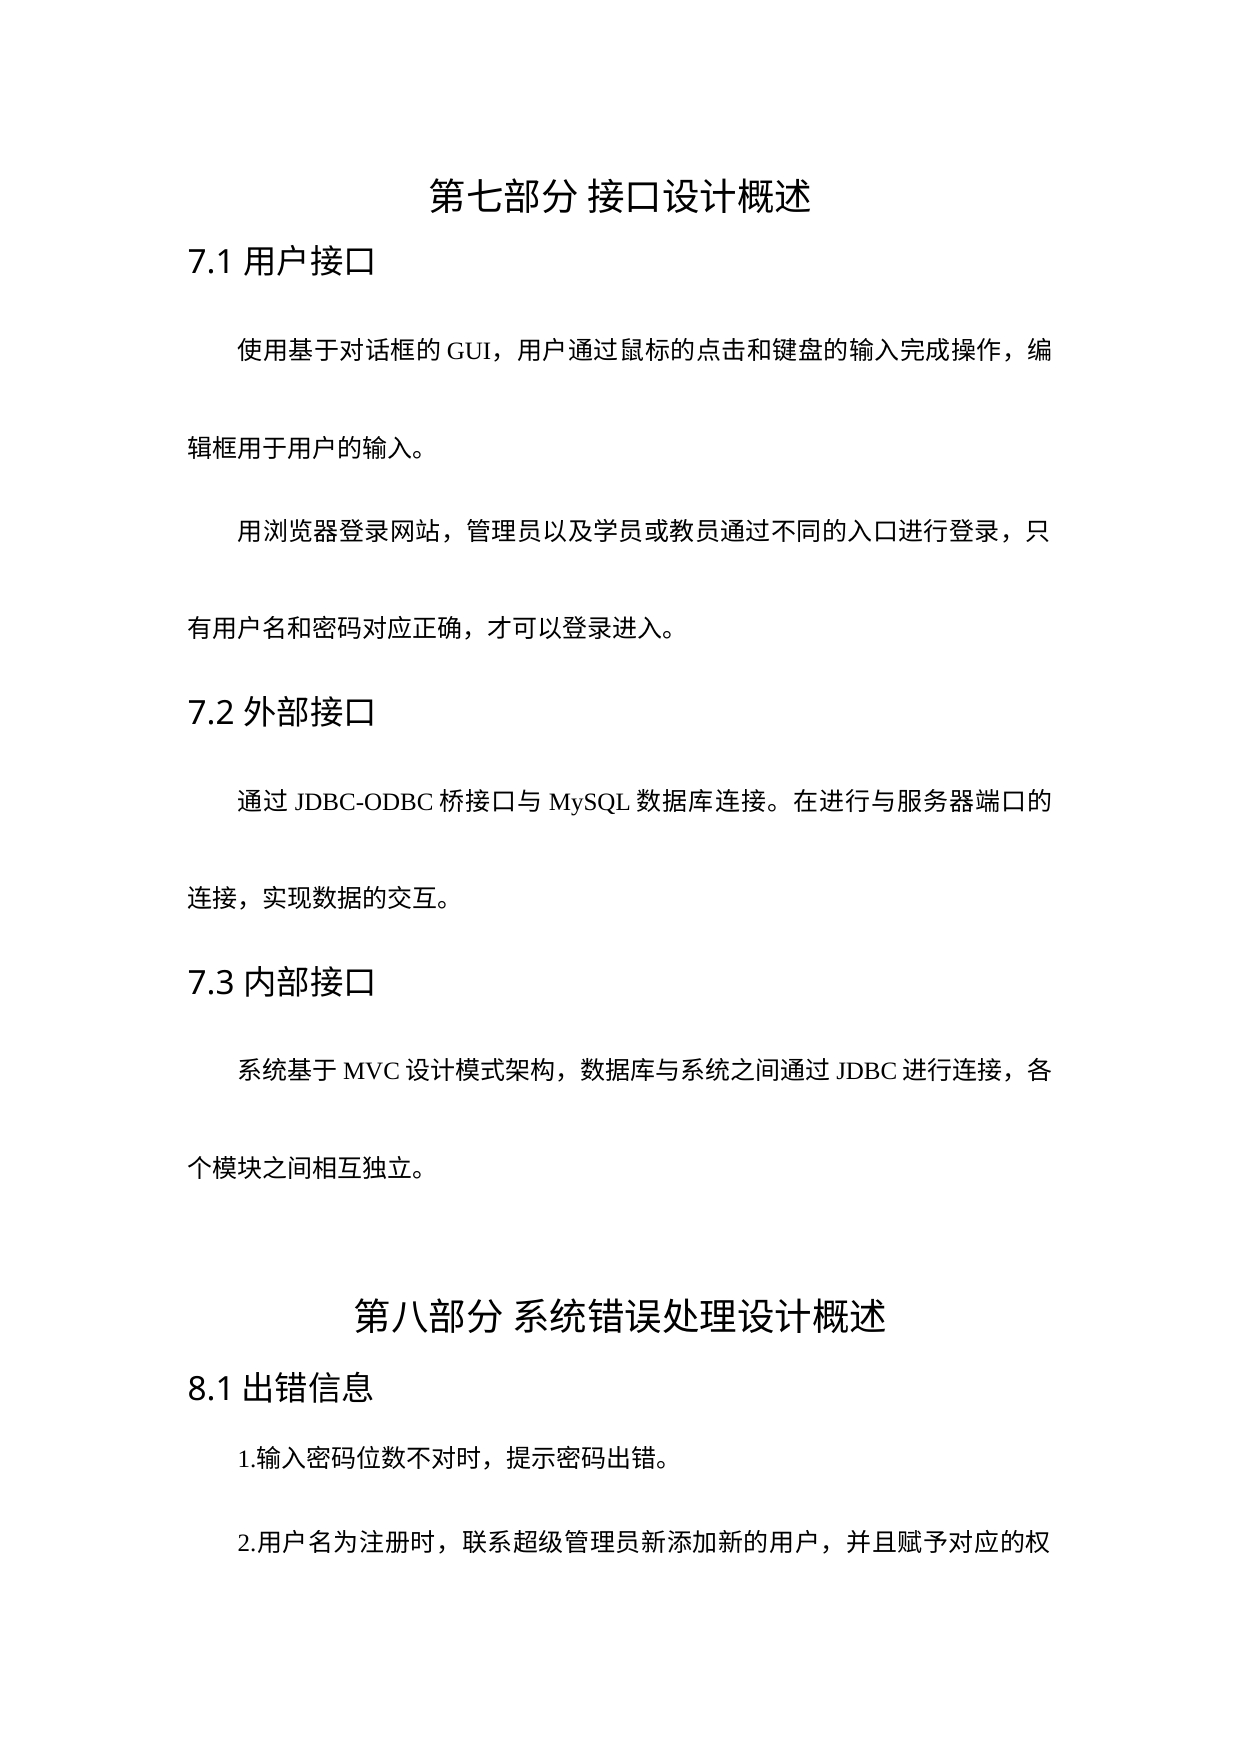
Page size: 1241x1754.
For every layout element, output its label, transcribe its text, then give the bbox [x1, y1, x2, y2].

text 7.3 内部接口 [187, 947, 1053, 1012]
list 第八部分 系统错误处理设计概述 [187, 1282, 1053, 1347]
list 第七部分 接口设计概述 [187, 162, 1053, 227]
text 用浏览器登录网站，管理员以及学员或教员通过不同的入口进行登录，只有用户名和密码对应正确，才可以登录进入。 [187, 497, 1053, 659]
text 1.输入密码位数不对时，提示密码出错。 [187, 1424, 1053, 1489]
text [187, 1508, 1053, 1573]
list 7.2 外部接口 [187, 677, 1053, 742]
text 使用基于对话框的GUI，用户通过鼠标的点击和键盘的输入完成操作，编辑框用于用户的输入。 [187, 316, 1053, 479]
title 8.1出错信息 [187, 1353, 1053, 1418]
text 系统基于MVC设计模式架构，数据库与系统之间通过JDBC进行连接，各个模块之间相互独立。 [187, 1036, 1053, 1199]
text 通过JDBC-ODBC桥接口与MySQL数据库连接。在进行与服务器端口的连接，实现数据的交互。 [187, 767, 1053, 929]
text 7.1 用户接口 [187, 227, 1053, 292]
